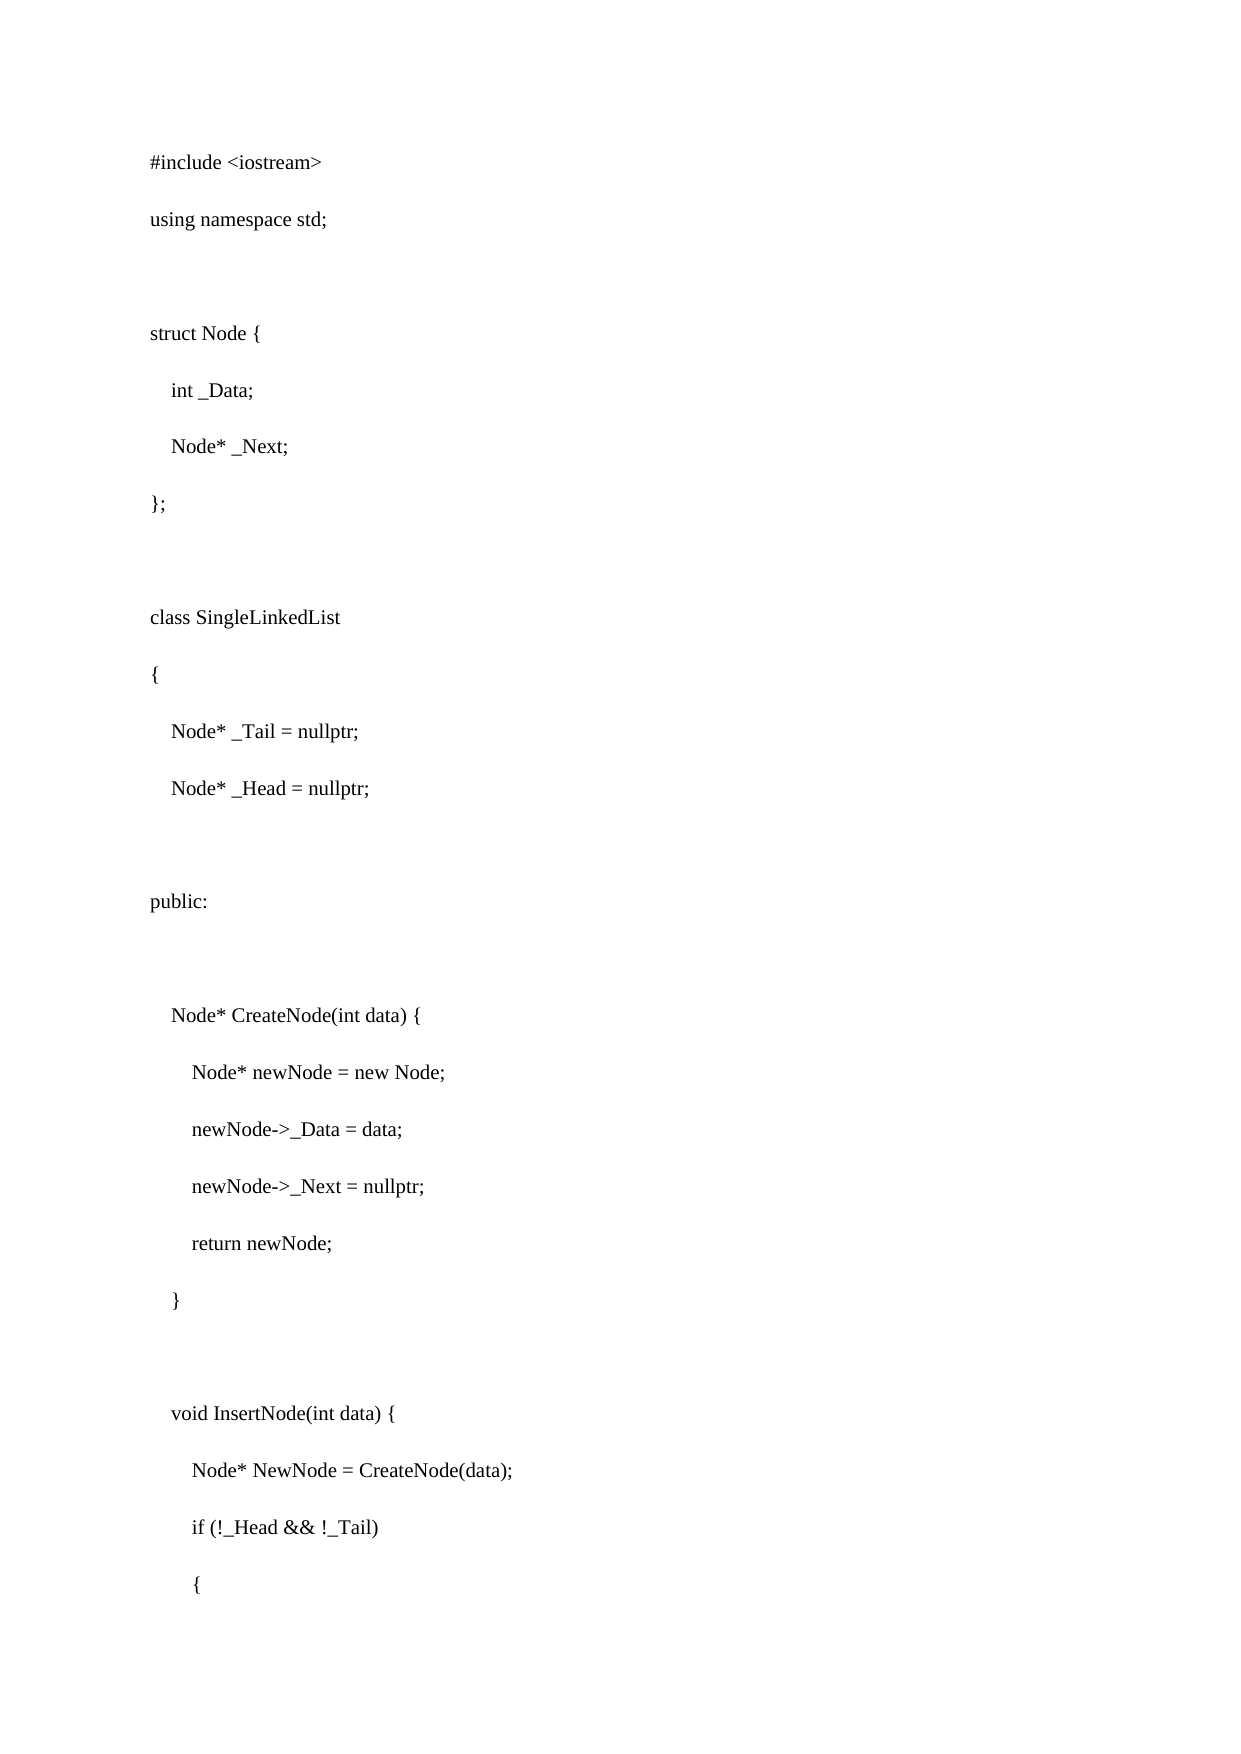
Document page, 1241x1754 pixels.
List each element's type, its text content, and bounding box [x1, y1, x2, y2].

text { [150, 1572, 1090, 1596]
text public: [150, 889, 1090, 913]
text } [150, 1287, 1090, 1312]
text Node* _Head = nullptr; [150, 776, 1090, 800]
text using namespace std; [150, 207, 1090, 231]
text Node* _Tail = nullptr; [150, 719, 1090, 743]
text Node* newNode = new Node; [150, 1060, 1090, 1084]
text newNode->_Data = data; [150, 1117, 1090, 1141]
text newNode->_Next = nullptr; [150, 1174, 1090, 1198]
text Node* NewNode = CreateNode(data); [150, 1458, 1090, 1482]
text int _Data; [150, 377, 1090, 402]
text struct Node { [150, 321, 1090, 345]
text Node* _Next; [150, 434, 1090, 458]
text { [150, 662, 1090, 686]
text void InsertNode(int data) { [150, 1401, 1090, 1425]
text }; [150, 491, 1090, 515]
text #include <iostream> [150, 150, 1090, 174]
text if (!_Head && !_Tail) [150, 1515, 1090, 1539]
text return newNode; [150, 1231, 1090, 1255]
text class SingleLinkedList [150, 605, 1090, 629]
text Node* CreateNode(int data) { [150, 1003, 1090, 1027]
